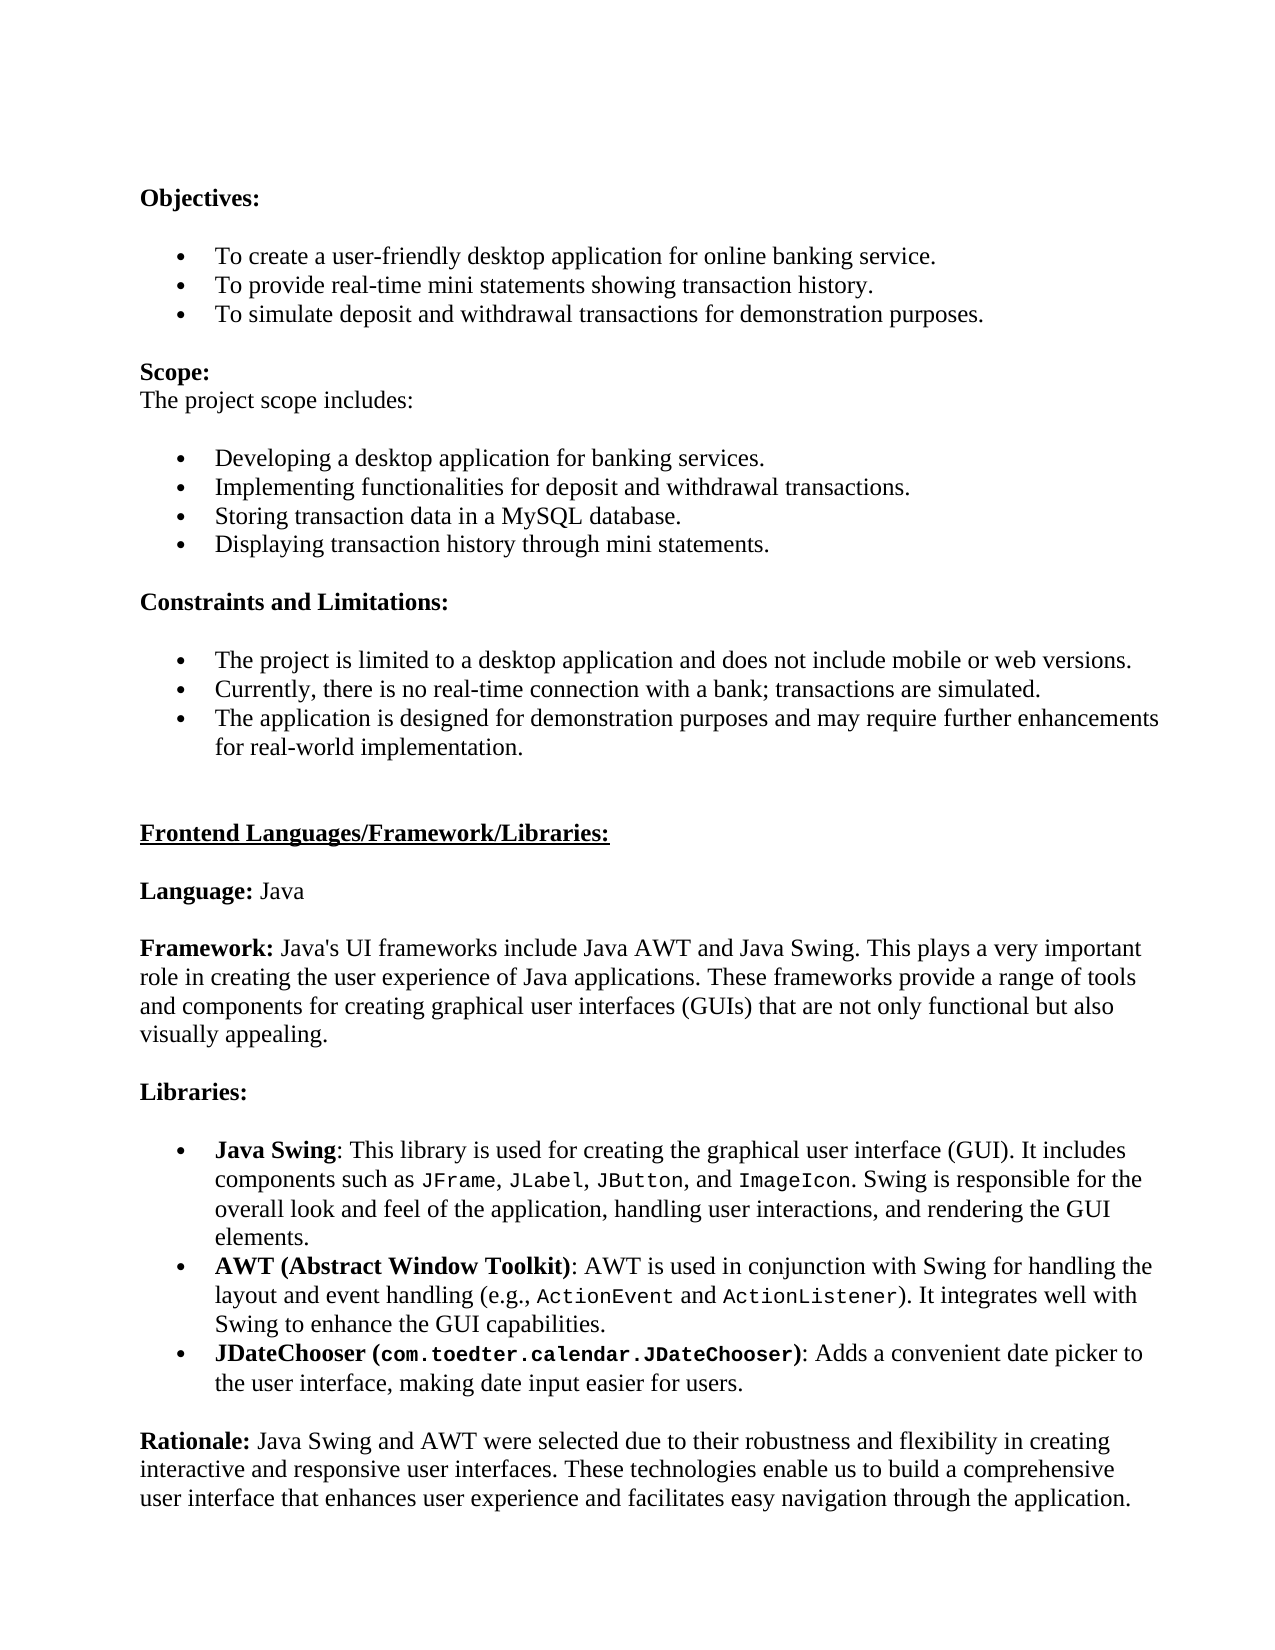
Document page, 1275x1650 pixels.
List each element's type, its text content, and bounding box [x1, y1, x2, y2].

list Storing transaction data in a MySQL database. [177, 501, 1162, 529]
text Scope: The project scope includes: [139, 357, 1162, 414]
list Displaying transaction history through mini statements. [177, 529, 1162, 558]
text Rationale: Java Swing and AWT were selected due to their robustness and flexibility in creating interactive and responsive user interfaces. These technologies enable us to build a comprehensive user interface that enhances user experience and facilitates easy navigation through the application. [139, 1426, 1162, 1512]
list The project is limited to a desktop application and does not include mobile or web versions. [177, 645, 1162, 674]
subtitle Libraries: [139, 1077, 1162, 1106]
list To create a user-friendly desktop application for online banking service. [177, 241, 1162, 270]
text Framework: Java's UI frameworks include Java AWT and Java Swing. This plays a very important role in creating the user experience of Java applications. These frameworks provide a range of tools and components for creating graphical user interfaces (GUIs) that are not only functional but also visually appealing. [139, 933, 1162, 1048]
text Language: Java [139, 876, 1162, 904]
list Developing a desktop application for banking services. [177, 443, 1162, 472]
list Implementing functionalities for deposit and withdrawal transactions. [177, 472, 1162, 501]
text Frontend Languages/Framework/Libraries: [139, 818, 1162, 847]
list Currently, there is no real-time connection with a bank; transactions are simulated. [177, 674, 1162, 703]
list The application is designed for demonstration purposes and may require further enhancements for real-world implementation. [177, 703, 1162, 760]
list To simulate deposit and withdrawal transactions for demonstration purposes. [177, 299, 1162, 327]
text Objectives: [139, 183, 1162, 212]
list To provide real-time mini statements showing transaction history. [177, 270, 1162, 299]
list Java Swing: This library is used for creating the graphical user interface (GUI). It includes components such as JFrame, JLabel, JButton, and ImageIcon. Swing is responsible for the overall look and feel of the application, handling user interactions, and rendering the GUI elements. [177, 1135, 1162, 1251]
list AWT (Abstract Window Toolkit): AWT is used in conjunction with Swing for handling the layout and event handling (e.g., ActionEvent and ActionListener). It integrates well with Swing to enhance the GUI capabilities. [177, 1251, 1162, 1338]
list JDateChooser (com.toedter.calendar.JDateChooser): Adds a convenient date picker to the user interface, making date input easier for users. [177, 1338, 1162, 1397]
text Constraints and Limitations: [139, 587, 1162, 616]
